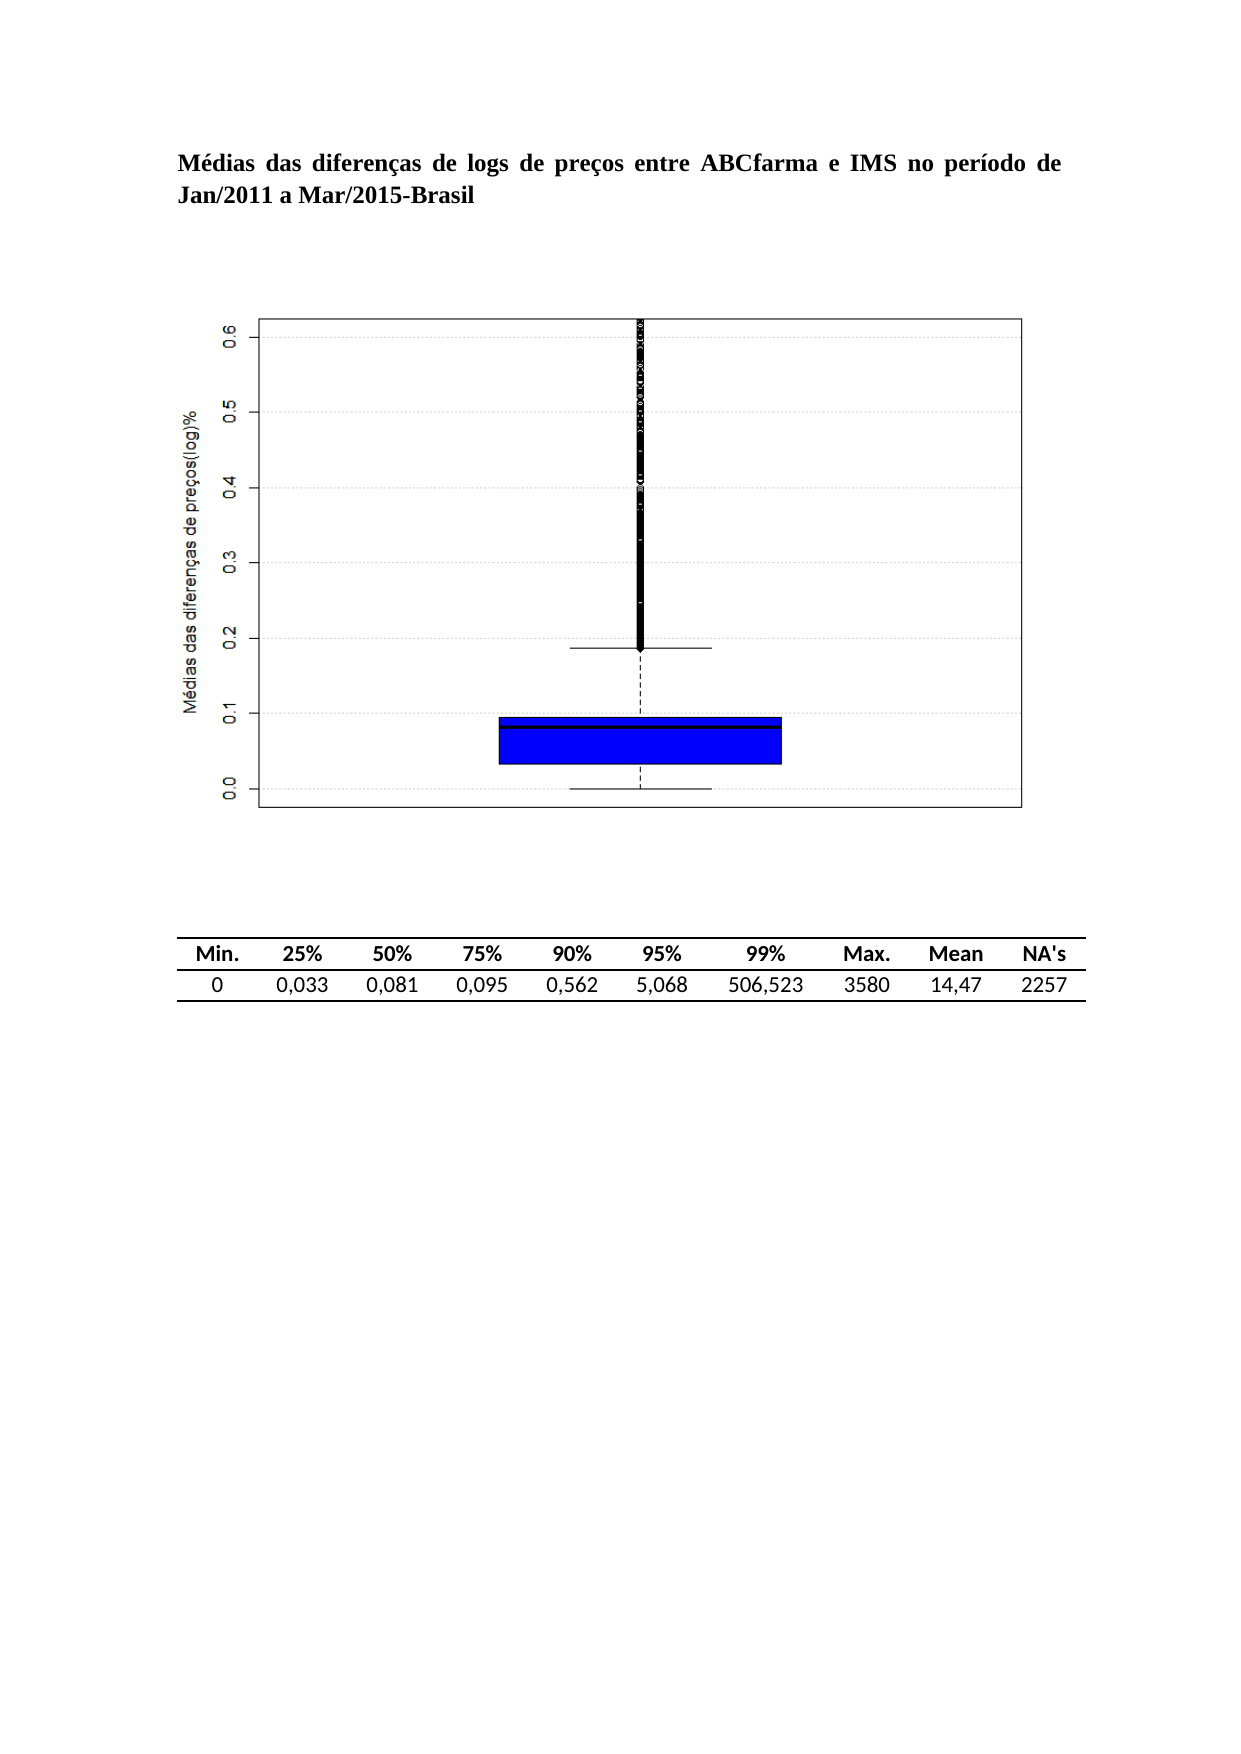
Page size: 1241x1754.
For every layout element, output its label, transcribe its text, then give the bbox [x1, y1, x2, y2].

table_header 75% [437, 939, 527, 968]
table_header 25% [258, 939, 347, 968]
table_cell 506,523 [707, 971, 824, 1000]
table_cell 14,47 [909, 971, 1002, 1000]
table_header Max. [824, 939, 909, 968]
table_header 90% [527, 939, 617, 968]
table_header 95% [617, 939, 707, 968]
table_cell 0,081 [347, 971, 437, 1000]
table_header 99% [707, 939, 824, 968]
table_cell 0,033 [258, 971, 347, 1000]
table_cell 0 [177, 971, 257, 1000]
table_header 50% [347, 939, 437, 968]
table_header Mean [909, 939, 1002, 968]
picture [177, 234, 1064, 913]
table_cell 0,095 [437, 971, 527, 1000]
table_cell 3580 [824, 971, 909, 1000]
table_header Min. [177, 939, 257, 968]
table_cell 0,562 [527, 971, 617, 1000]
table_cell 5,068 [617, 971, 707, 1000]
table_cell 2257 [1003, 971, 1086, 1000]
table_header NA's [1003, 939, 1086, 968]
text Médias das diferenças de logs de preços entre ABCfarma e IMS no período de Jan/2011 a Mar/2015-Brasil [177, 148, 1063, 209]
